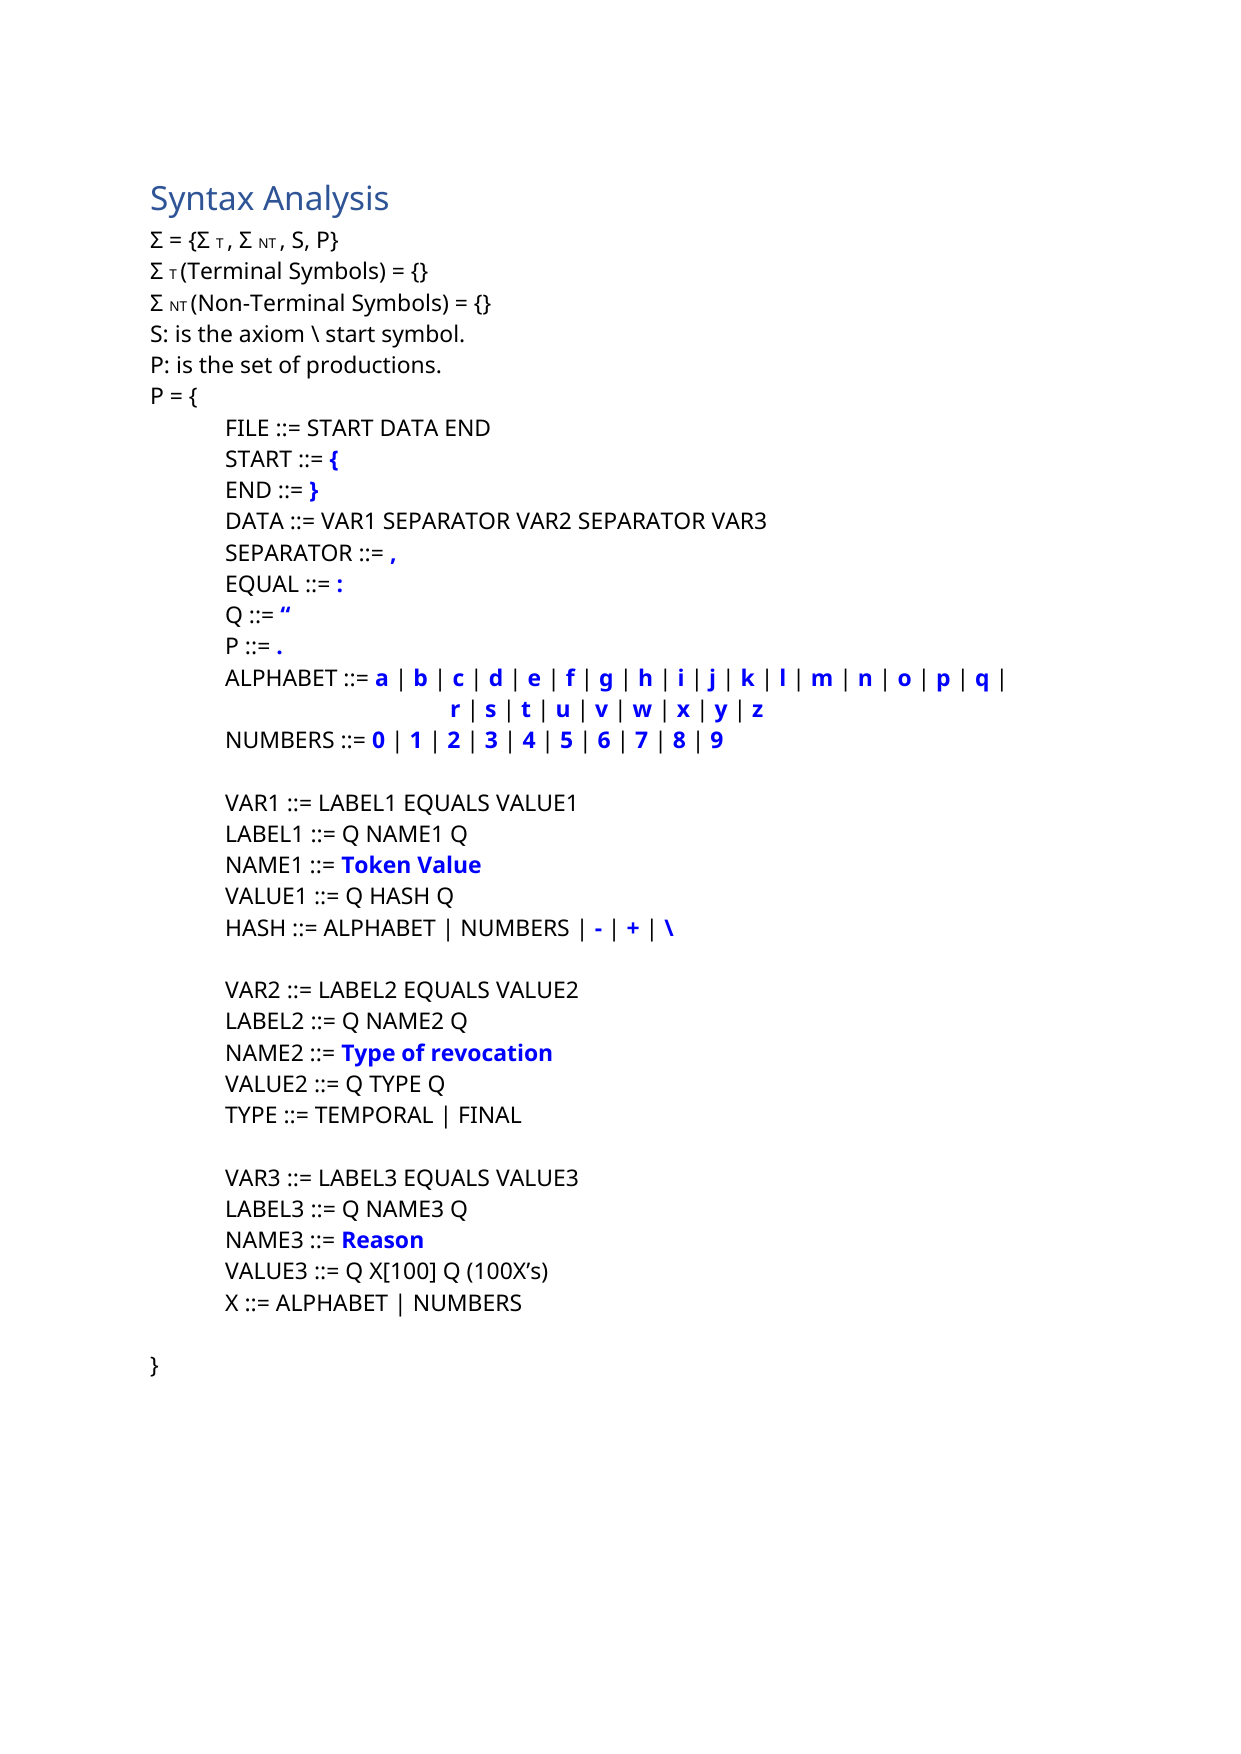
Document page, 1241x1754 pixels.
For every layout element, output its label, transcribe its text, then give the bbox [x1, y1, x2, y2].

text EQUAL ::= : [150, 568, 1090, 599]
text NUMBERS ::= 0 | 1 | 2 | 3 | 4 | 5 | 6 | 7 | 8 | 9 [150, 724, 1090, 755]
text LABEL1 ::= Q NAME1 Q [150, 818, 1090, 849]
text NAME2 ::= Type of revocation [150, 1036, 1090, 1068]
text TYPE ::= TEMPORAL | FINAL [150, 1099, 1090, 1130]
text P: is the set of productions. [150, 349, 1090, 380]
text Σ = {Σ T , Σ NT , S, P} [150, 224, 1090, 255]
text NAME3 ::= Reason [150, 1224, 1090, 1255]
text VALUE3 ::= Q X[100] Q (100X’s) [150, 1255, 1090, 1286]
text ALPHABET ::= a | b | c | d | e | f | g | h | i | j | k | l | m | n | o | p | q | [150, 661, 1090, 693]
text LABEL3 ::= Q NAME3 Q [150, 1193, 1090, 1224]
text DATA ::= VAR1 SEPARATOR VAR2 SEPARATOR VAR3 [150, 505, 1090, 536]
text VALUE1 ::= Q HASH Q [150, 880, 1090, 911]
text Σ T (Terminal Symbols) = {} [150, 255, 1090, 286]
text VAR2 ::= LABEL2 EQUALS VALUE2 [150, 974, 1090, 1005]
text VAR1 ::= LABEL1 EQUALS VALUE1 [150, 786, 1090, 818]
text Σ NT (Non-Terminal Symbols) = {} [150, 286, 1090, 318]
text END ::= } [150, 474, 1090, 505]
text X ::= ALPHABET | NUMBERS [150, 1286, 1090, 1318]
text S: is the axiom \ start symbol. [150, 318, 1090, 349]
text VAR3 ::= LABEL3 EQUALS VALUE3 [150, 1161, 1090, 1193]
text } [150, 1349, 1090, 1380]
text HASH ::= ALPHABET | NUMBERS | - | + | \ [150, 911, 1090, 943]
text SEPARATOR ::= , [150, 536, 1090, 568]
text P ::= . [150, 630, 1090, 661]
text P = { [150, 380, 1090, 411]
text LABEL2 ::= Q NAME2 Q [150, 1005, 1090, 1036]
text FILE ::= START DATA END [150, 411, 1090, 443]
text NAME1 ::= Token Value [150, 849, 1090, 880]
text r | s | t | u | v | w | x | y | z [375, 693, 1090, 724]
text VALUE2 ::= Q TYPE Q [150, 1068, 1090, 1099]
text Q ::= “ [150, 599, 1090, 630]
text START ::= { [150, 443, 1090, 474]
subtitle Syntax Analysis [150, 175, 1090, 220]
